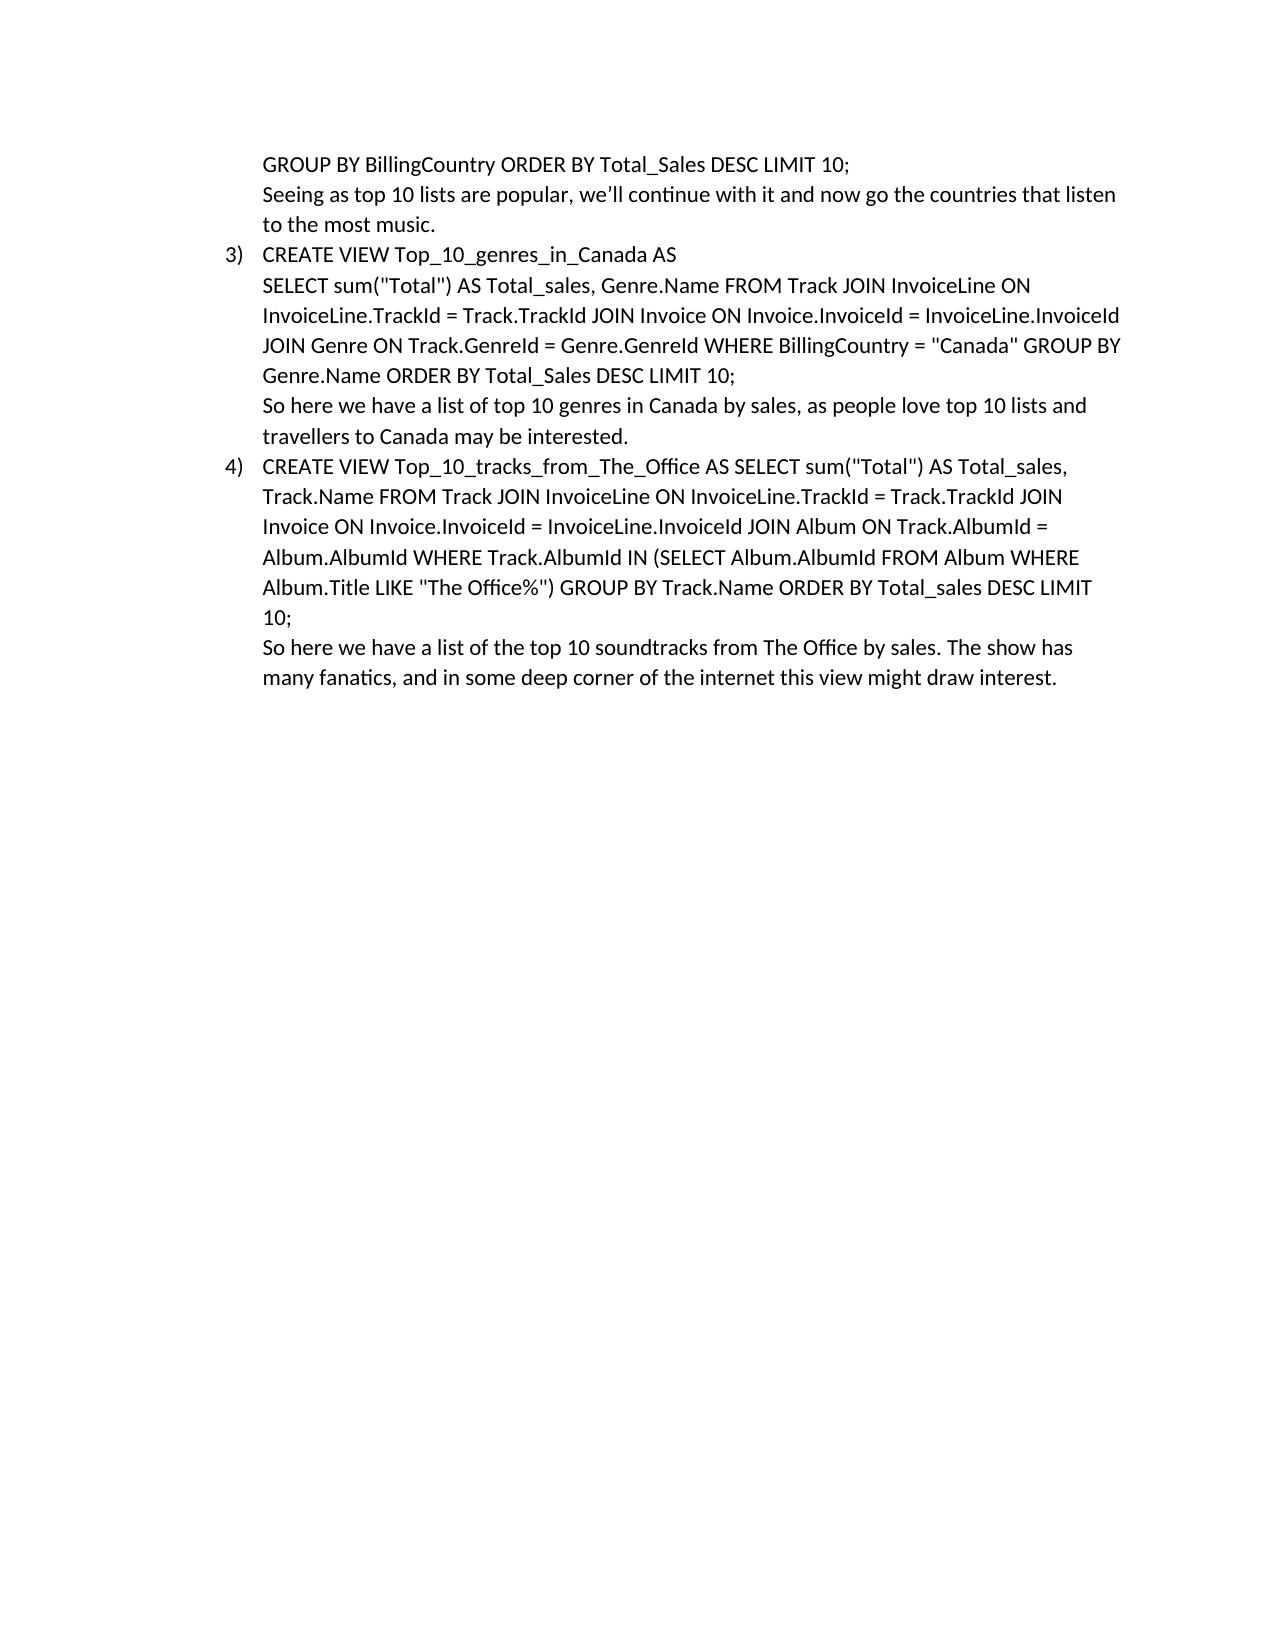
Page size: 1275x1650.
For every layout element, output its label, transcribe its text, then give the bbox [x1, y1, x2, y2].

list So here we have a list of the top 10 soundtracks from The Office by sales. The show has many fanatics, and in some deep corner of the internet this view might draw interest. [262, 633, 1125, 692]
list GROUP BY BillingCountry ORDER BY Total_Sales DESC LIMIT 10; [262, 150, 1125, 178]
list SELECT sum("Total") AS Total_sales, Genre.Name FROM Track JOIN InvoiceLine ON InvoiceLine.TrackId = Track.TrackId JOIN Invoice ON Invoice.InvoiceId = InvoiceLine.InvoiceId JOIN Genre ON Track.GenreId = Genre.GenreId WHERE BillingCountry = "Canada" GROUP BY Genre.Name ORDER BY Total_Sales DESC LIMIT 10; [262, 271, 1125, 389]
list Seeing as top 10 lists are popular, we’ll continue with it and now go the countries that listen to the most music. [262, 180, 1125, 238]
list CREATE VIEW Top_10_genres_in_Canada AS [225, 241, 1125, 269]
list CREATE VIEW Top_10_tracks_from_The_Office AS SELECT sum("Total") AS Total_sales, Track.Name FROM Track JOIN InvoiceLine ON InvoiceLine.TrackId = Track.TrackId JOIN Invoice ON Invoice.InvoiceId = InvoiceLine.InvoiceId JOIN Album ON Track.AlbumId = Album.AlbumId WHERE Track.AlbumId IN (SELECT Album.AlbumId FROM Album WHERE Album.Title LIKE "The Office%") GROUP BY Track.Name ORDER BY Total_sales DESC LIMIT 10; [225, 452, 1125, 631]
list So here we have a list of top 10 genres in Canada by sales, as people love top 10 lists and travellers to Canada may be interested. [262, 392, 1125, 450]
